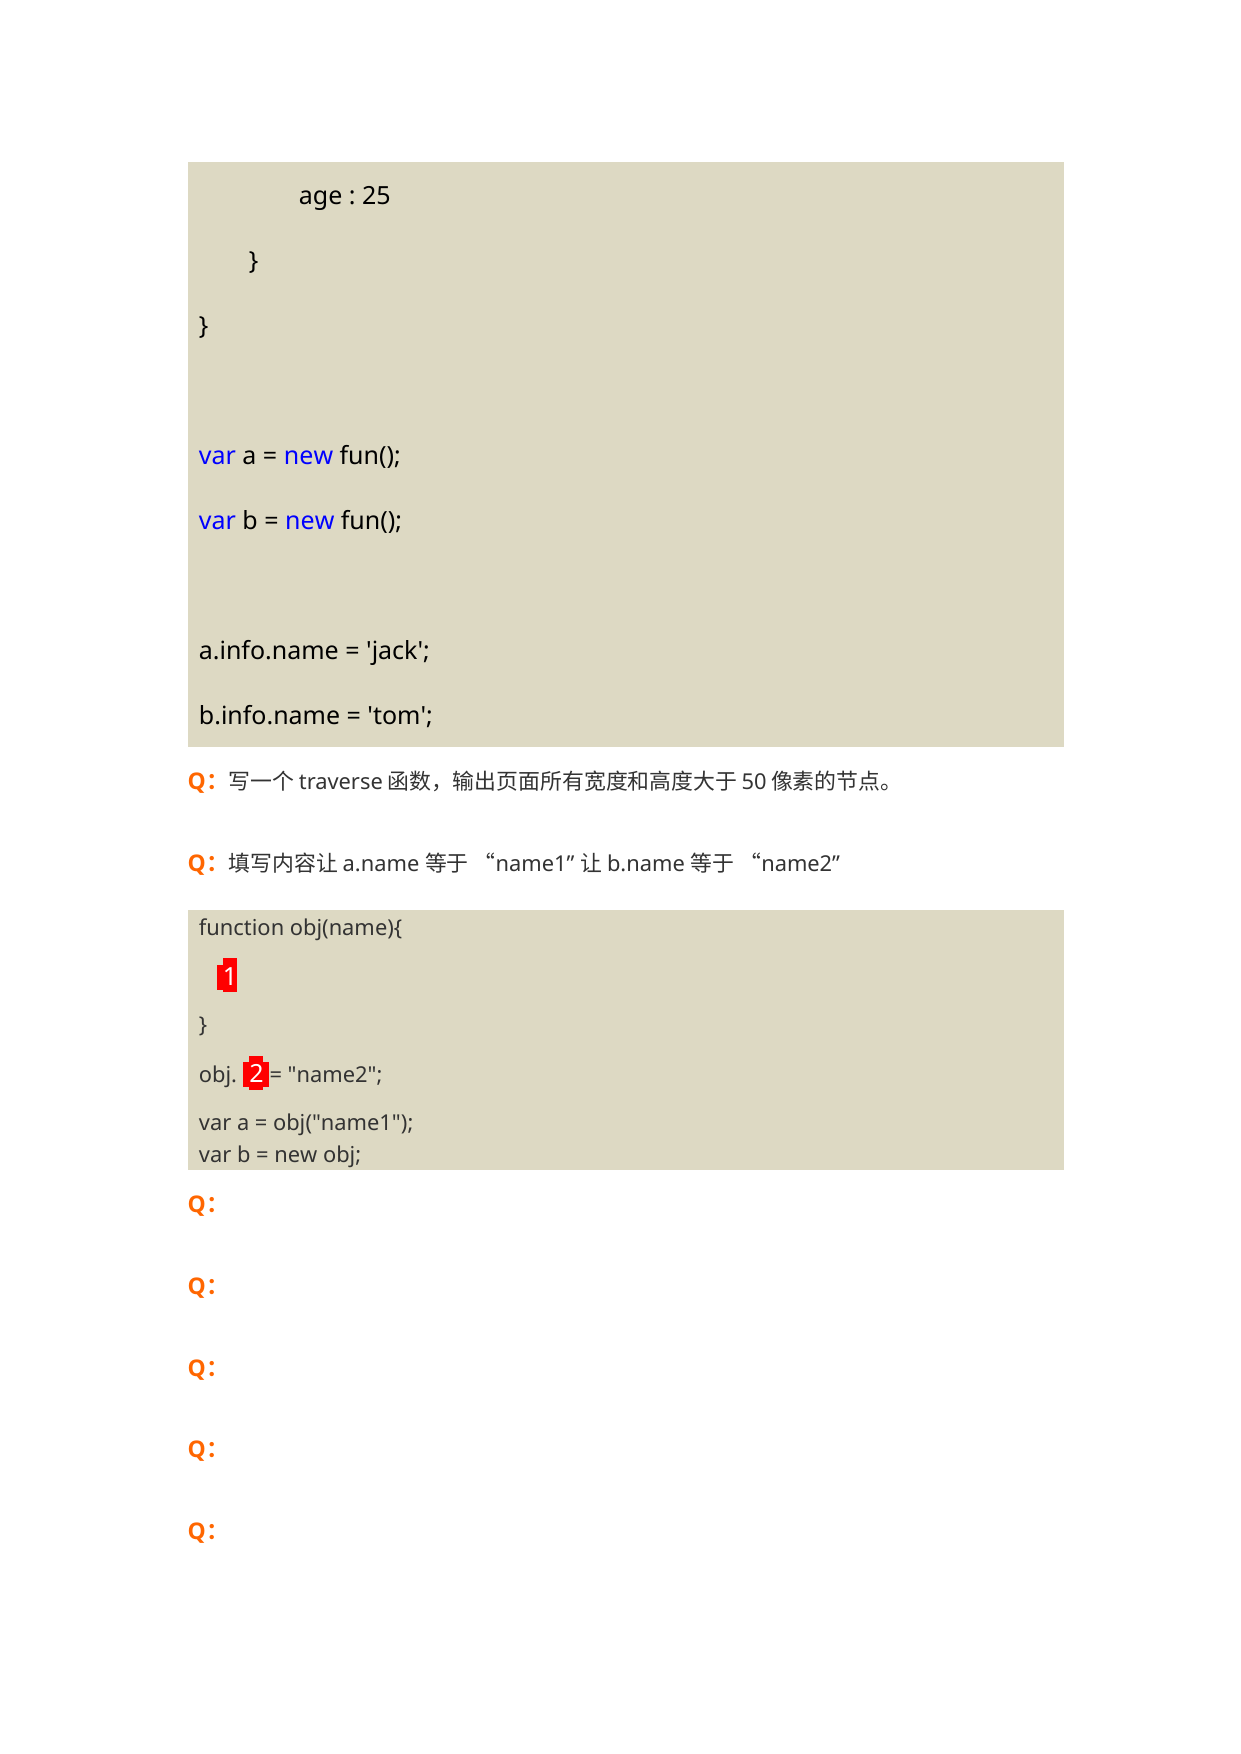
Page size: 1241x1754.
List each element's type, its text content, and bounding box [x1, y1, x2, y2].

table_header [188, 162, 1064, 747]
text Q： [187, 1497, 1053, 1562]
text Q：填写内容让a.name 等于 “name1” 让 b.name 等于 “name2” [187, 829, 1053, 894]
text Q： [187, 1252, 1053, 1317]
text Q：写一个traverse函数，输出页面所有宽度和高度大于50像素的节点。 [187, 747, 1053, 812]
text Q： [187, 1415, 1053, 1480]
text Q： [187, 1334, 1053, 1399]
text Q： [187, 1170, 1053, 1235]
